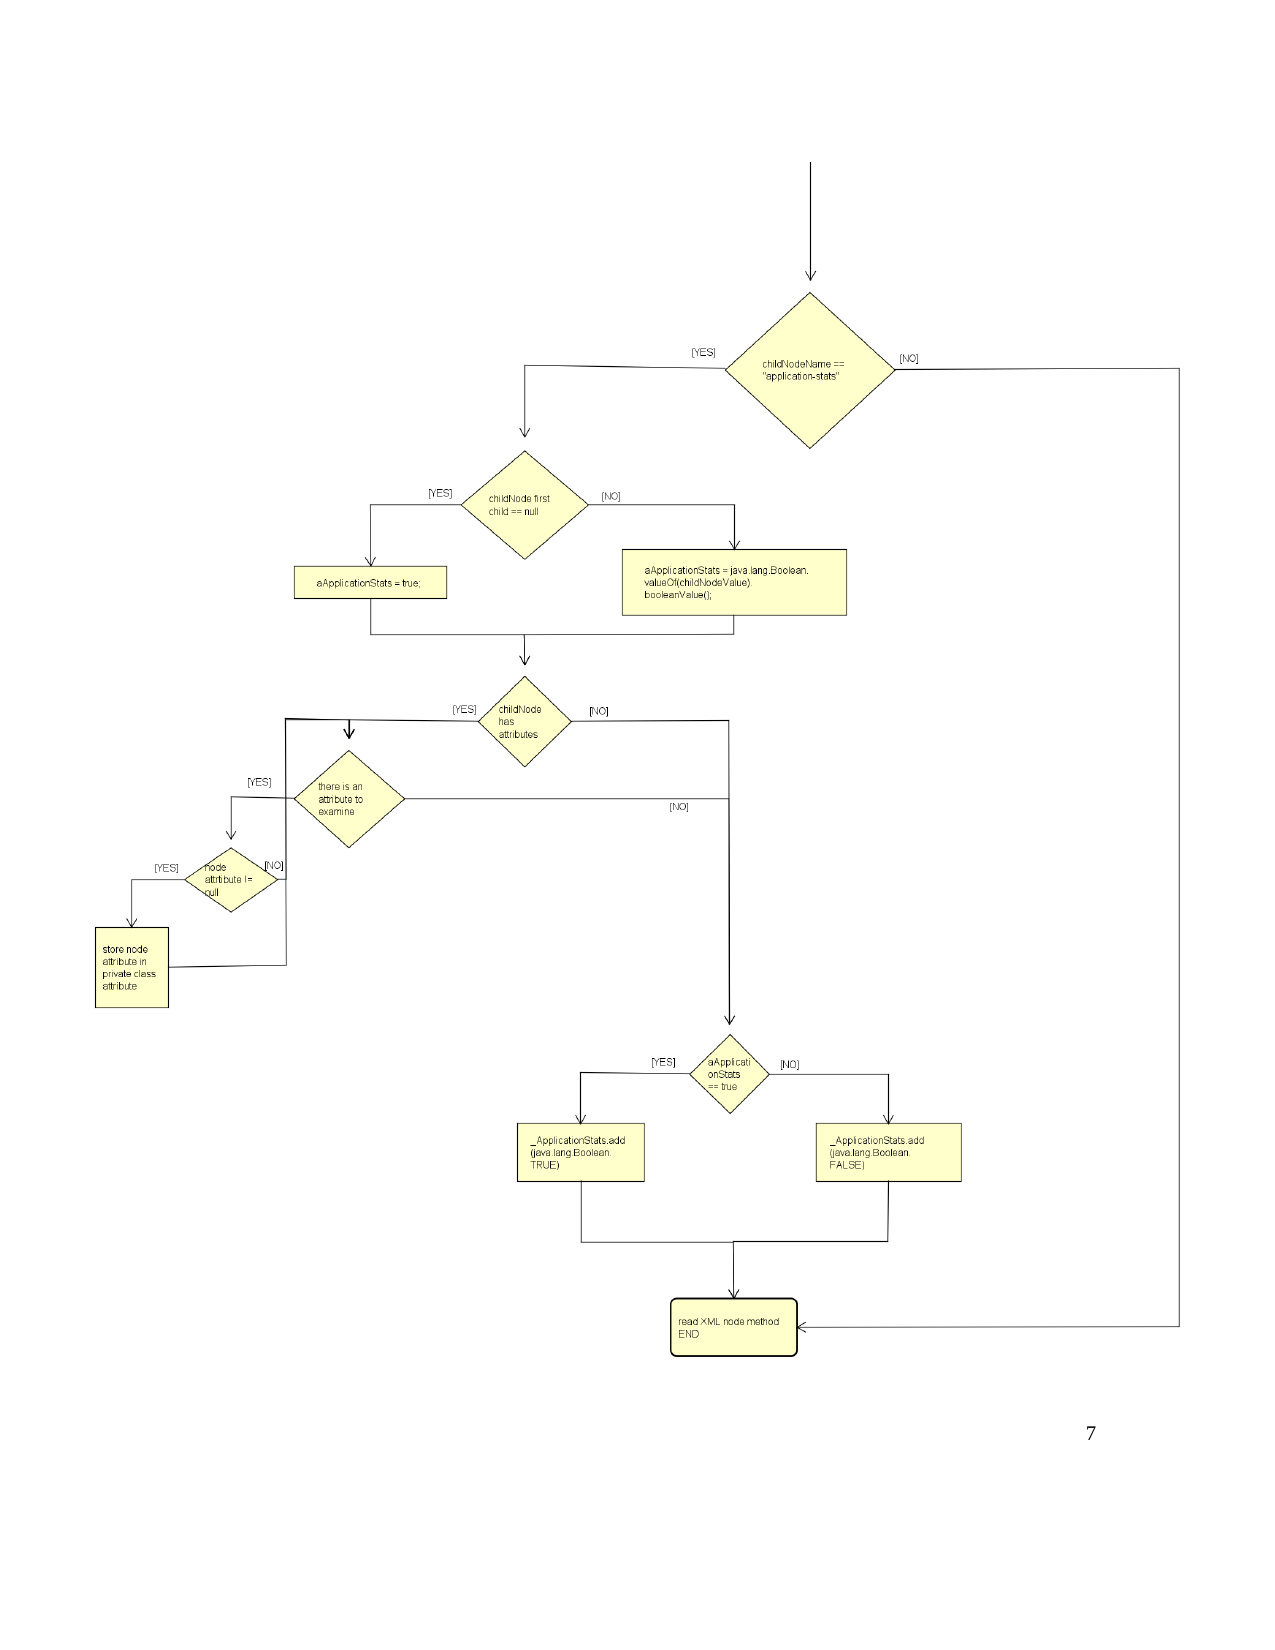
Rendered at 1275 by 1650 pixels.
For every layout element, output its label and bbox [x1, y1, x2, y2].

picture [87, 154, 1187, 1364]
